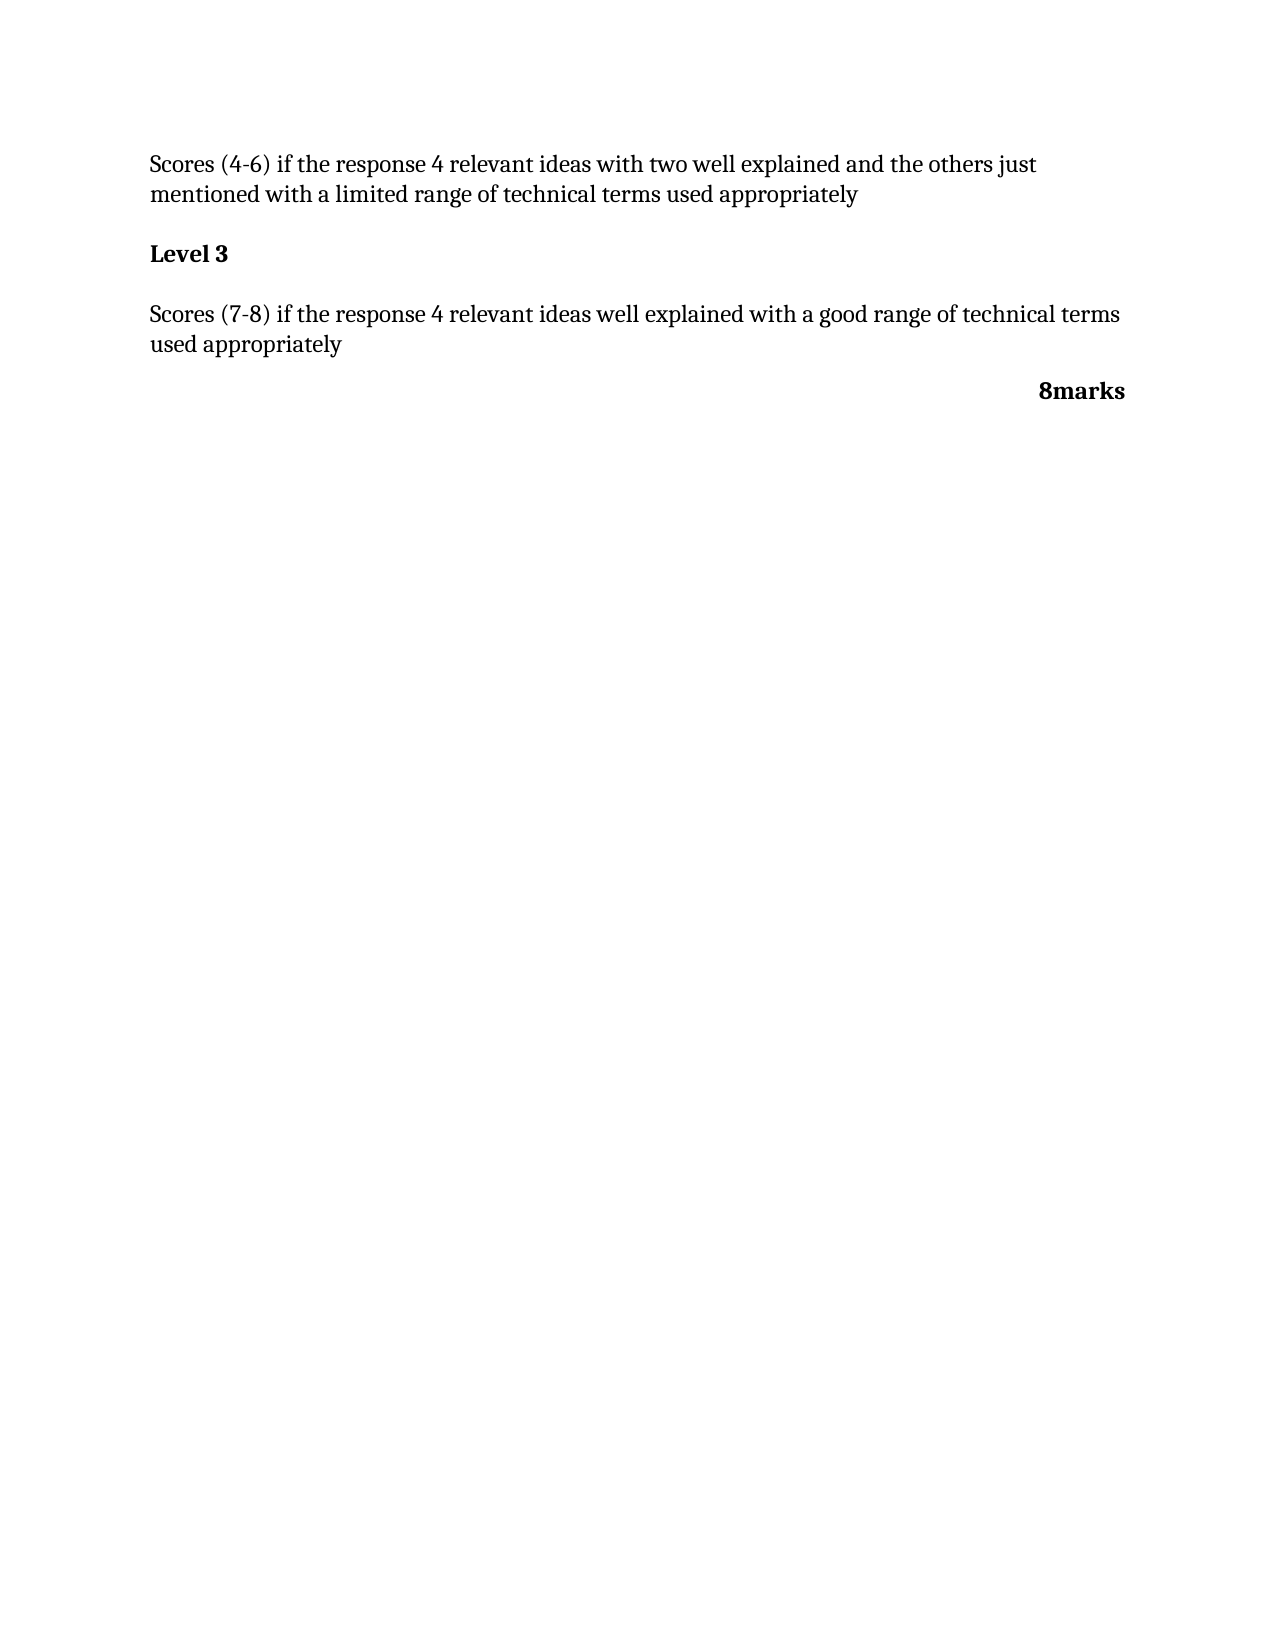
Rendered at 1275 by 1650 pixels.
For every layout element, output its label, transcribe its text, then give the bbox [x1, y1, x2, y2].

text Scores (7-8) if the response 4 relevant ideas well explained with a good range of technical terms used appropriately [150, 299, 1125, 359]
text Scores (4-6) if the response 4 relevant ideas with two well explained and the others just mentioned with a limited range of technical terms used appropriately [150, 150, 1125, 209]
text Level 3 [150, 240, 1125, 269]
text 8marks [150, 377, 1125, 406]
